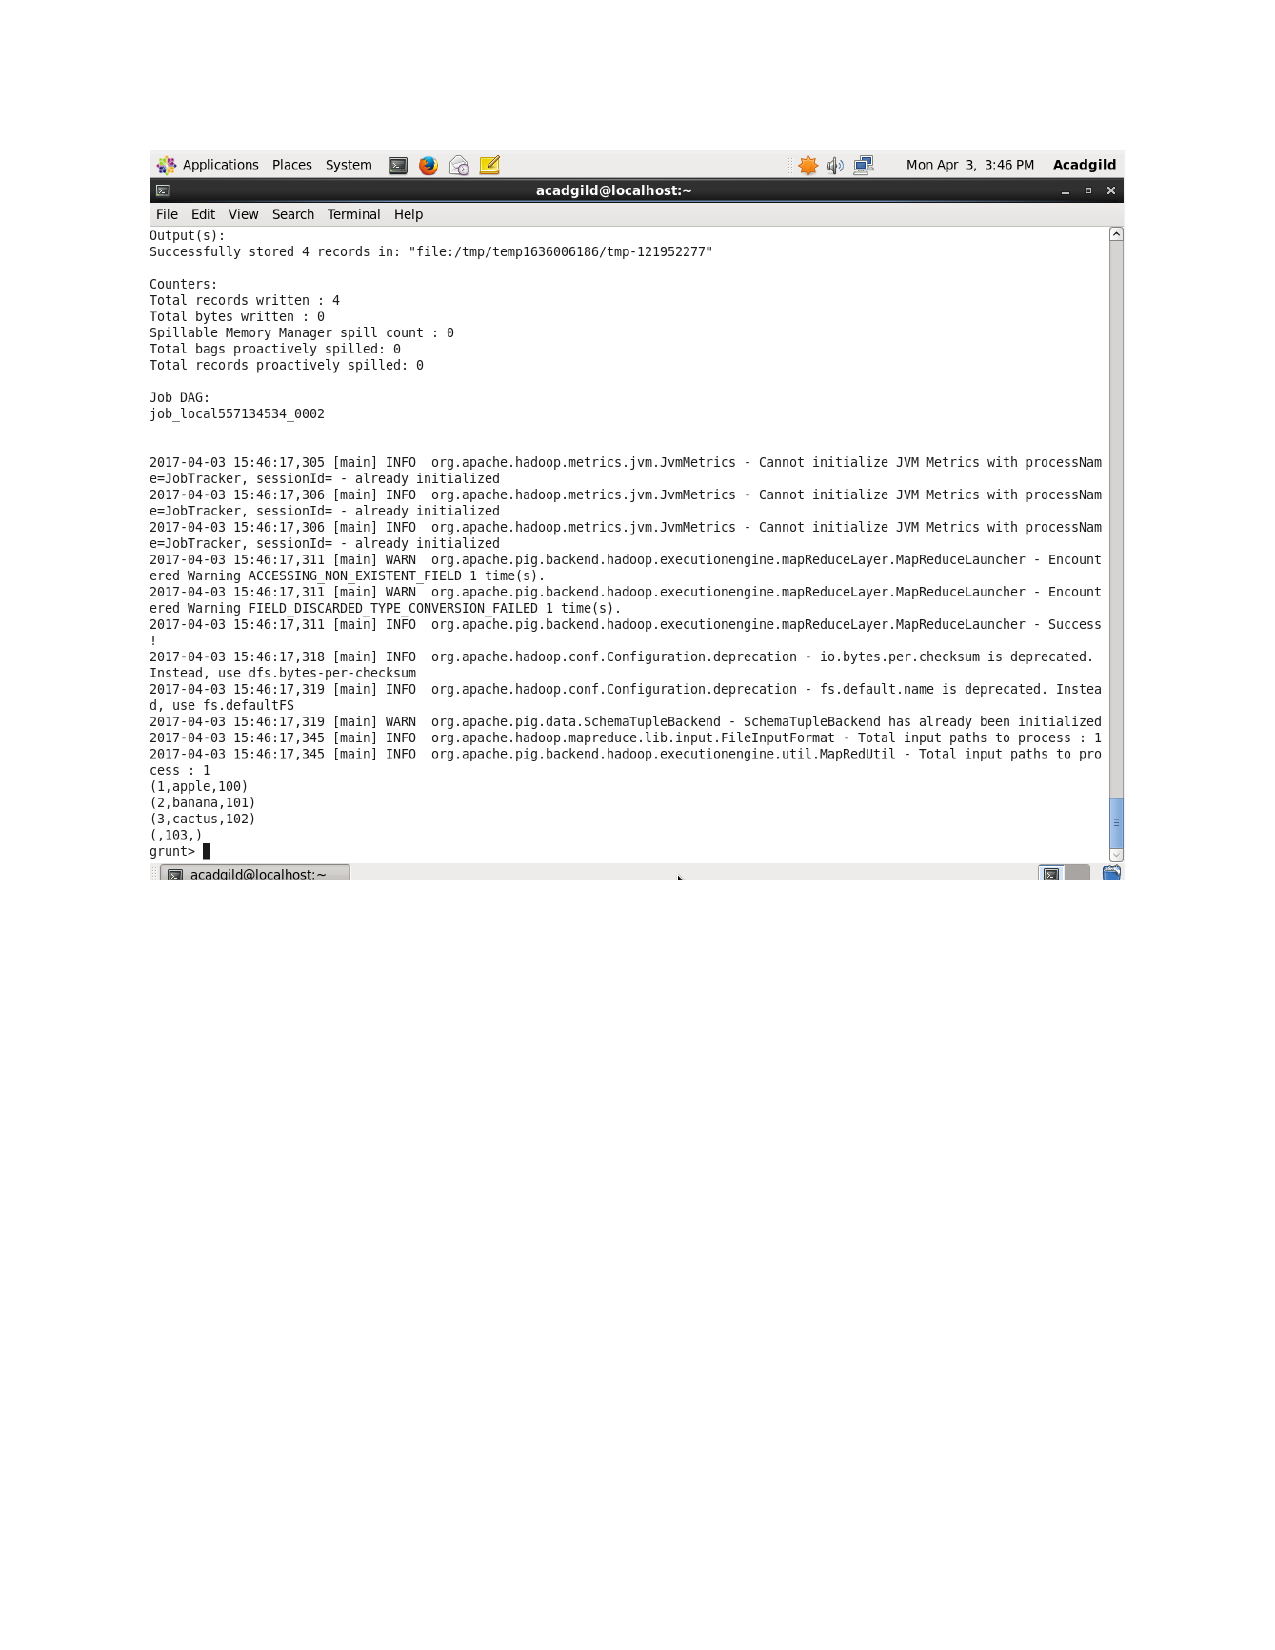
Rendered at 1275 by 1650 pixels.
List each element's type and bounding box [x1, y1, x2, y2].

picture [150, 150, 1125, 880]
